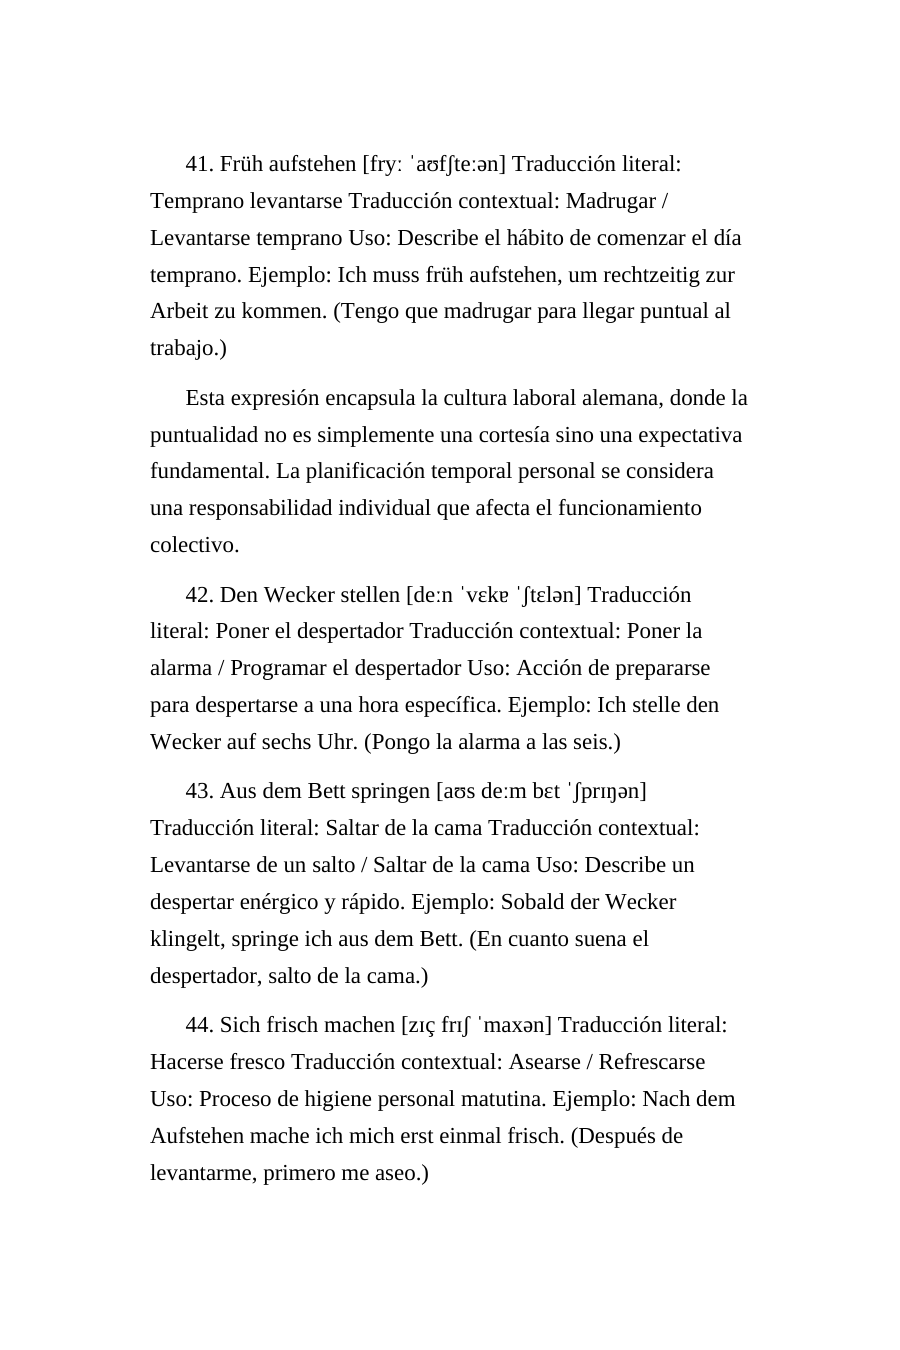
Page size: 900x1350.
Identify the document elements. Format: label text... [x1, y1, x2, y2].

text 43. Aus dem Bett springen [aʊs deːm bɛt ˈʃprɪŋən] Traducción literal: Saltar de la cama Traducción contextual: Levantarse de un salto / Saltar de la cama Uso: Describe un despertar enérgico y rápido. Ejemplo: Sobald der Wecker klingelt, springe ich aus dem Bett. (En cuanto suena el despertador, salto de la cama.) [150, 777, 750, 988]
text 44. Sich frisch machen [zɪç frɪʃ ˈmaxən] Traducción literal: Hacerse fresco Traducción contextual: Asearse / Refrescarse Uso: Proceso de higiene personal matutina. Ejemplo: Nach dem Aufstehen mache ich mich erst einmal frisch. (Después de levantarme, primero me aseo.) [150, 1011, 750, 1185]
text 41. Früh aufstehen [fryː ˈaʊfʃteːən] Traducción literal: Temprano levantarse Traducción contextual: Madrugar / Levantarse temprano Uso: Describe el hábito de comenzar el día temprano. Ejemplo: Ich muss früh aufstehen, um rechtzeitig zur Arbeit zu kommen. (Tengo que madrugar para llegar puntual al trabajo.) [150, 150, 750, 361]
text 42. Den Wecker stellen [deːn ˈvɛkɐ ˈʃtɛlən] Traducción literal: Poner el despertador Traducción contextual: Poner la alarma / Programar el despertador Uso: Acción de prepararse para despertarse a una hora específica. Ejemplo: Ich stelle den Wecker auf sechs Uhr. (Pongo la alarma a las seis.) [150, 581, 750, 754]
text Esta expresión encapsula la cultura laboral alemana, donde la puntualidad no es simplemente una cortesía sino una expectativa fundamental. La planificación temporal personal se considera una responsabilidad individual que afecta el funcionamiento colectivo. [150, 384, 750, 558]
